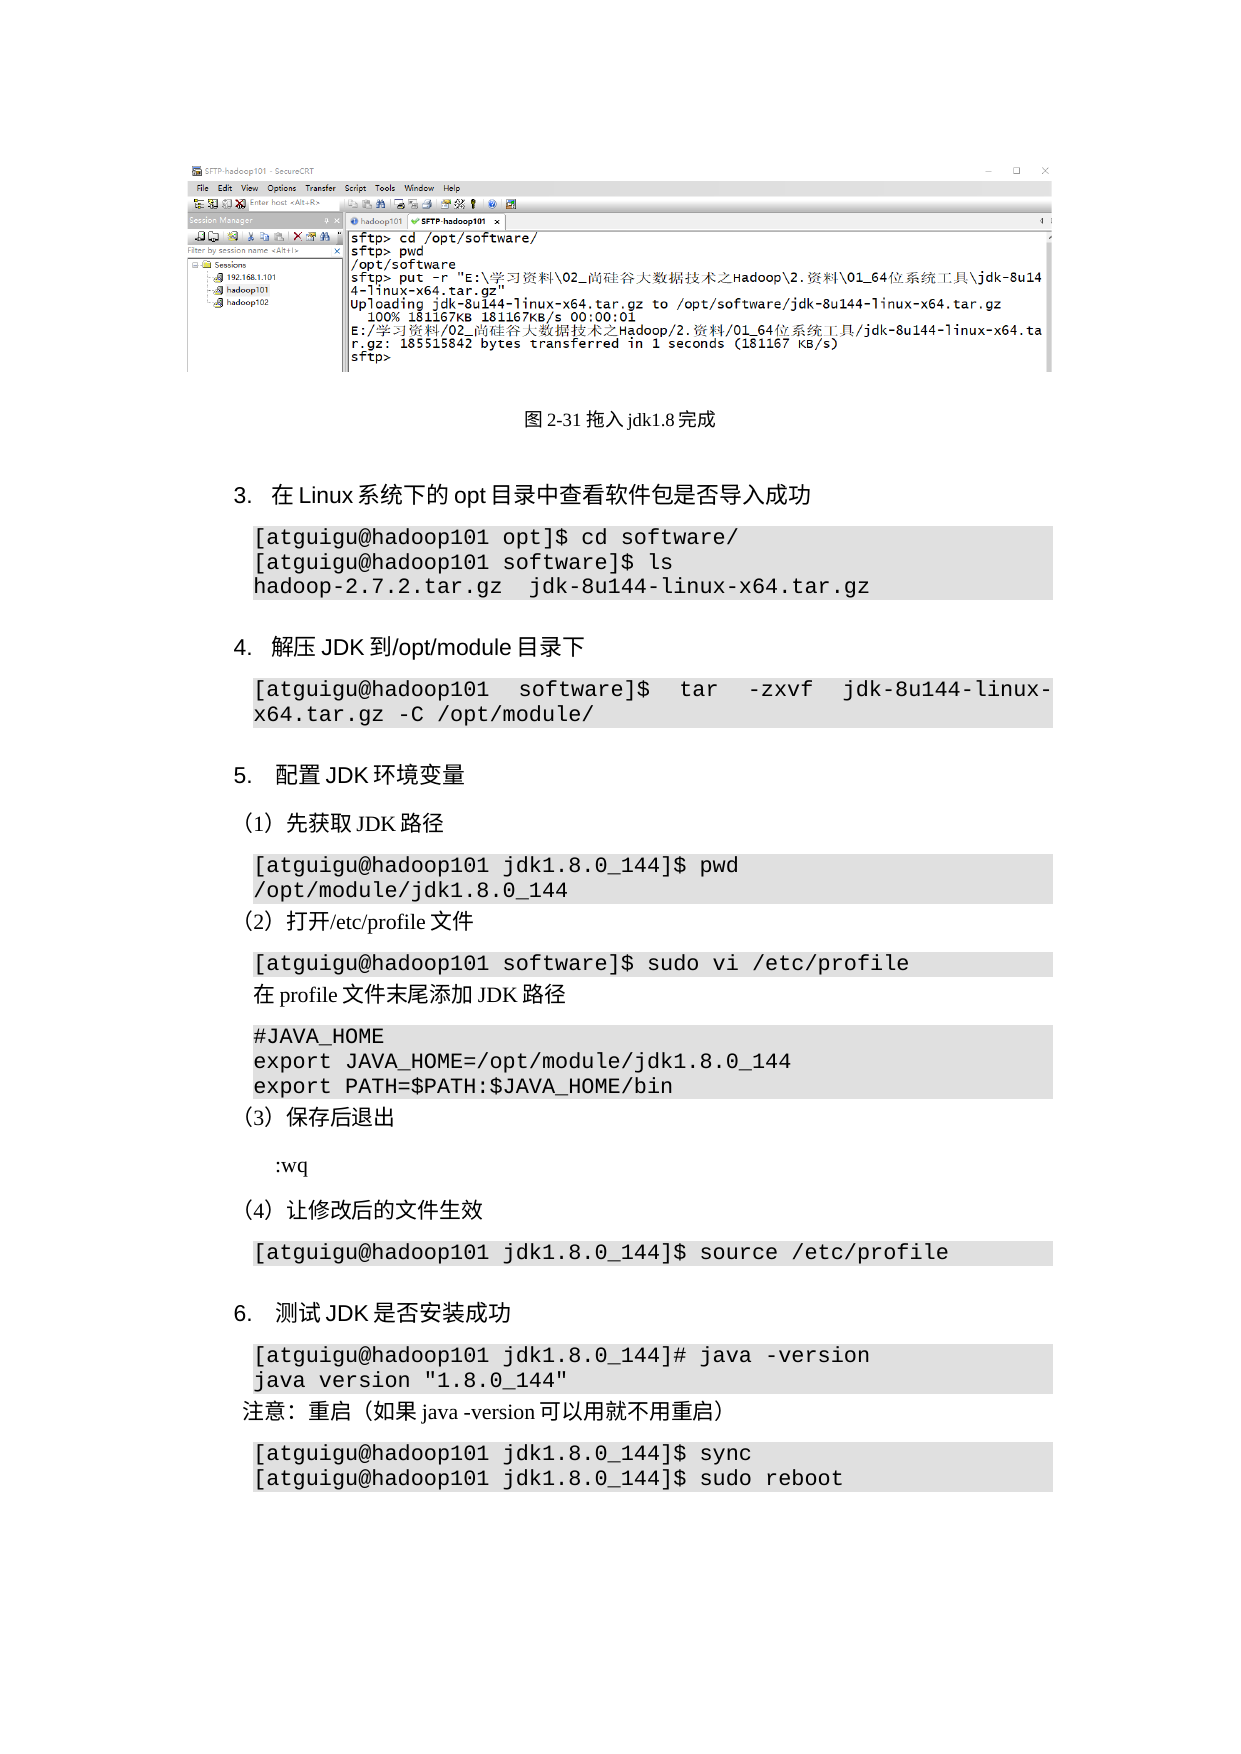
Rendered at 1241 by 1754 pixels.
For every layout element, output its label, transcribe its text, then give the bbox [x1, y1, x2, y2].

text [atguigu@hadoop101 software]$ sudo vi /etc/profile [253, 952, 1053, 977]
text 5. 配置JDK环境变量 [187, 741, 1053, 806]
text 6. 测试JDK是否安装成功 [187, 1279, 1053, 1344]
text [atguigu@hadoop101 software]$ ls [253, 551, 1053, 576]
text [atguigu@hadoop101 jdk1.8.0_144]$ pwd [253, 854, 1053, 879]
list 在Linux系统下的opt目录中查看软件包是否导入成功 [233, 461, 1053, 526]
text :wq [231, 1148, 1053, 1180]
text （1）先获取JDK路径 [187, 806, 1053, 838]
text （4）让修改后的文件生效 [187, 1193, 1053, 1226]
text [atguigu@hadoop101 jdk1.8.0_144]# java -version [253, 1344, 1053, 1369]
text 在profile文件末尾添加JDK路径 [209, 977, 1053, 1009]
text /opt/module/jdk1.8.0_144 [253, 879, 1053, 904]
text hadoop-2.7.2.tar.gz jdk-8u144-linux-x64.tar.gz [253, 576, 1053, 600]
text [atguigu@hadoop101 software]$ tar -zxvf jdk-8u144-linux-x64.tar.gz -C /opt/module/ [253, 678, 1053, 728]
text 注意：重启（如果java -version可以用就不用重启） [187, 1394, 1053, 1426]
picture [187, 162, 1052, 372]
text 图2-31 拖入jdk1.8完成 [187, 402, 1053, 434]
text （3）保存后退出 [187, 1099, 1053, 1132]
text export PATH=$PATH:$JAVA_HOME/bin [253, 1075, 1053, 1099]
text [atguigu@hadoop101 jdk1.8.0_144]$ sudo reboot [253, 1467, 1053, 1492]
text java version "1.8.0_144" [253, 1369, 1053, 1394]
text #JAVA_HOME [253, 1025, 1053, 1050]
text [atguigu@hadoop101 opt]$ cd software/ [253, 526, 1053, 551]
text export JAVA_HOME=/opt/module/jdk1.8.0_144 [253, 1050, 1053, 1075]
text （2）打开/etc/profile文件 [187, 904, 1053, 936]
text [atguigu@hadoop101 jdk1.8.0_144]$ source /etc/profile [253, 1241, 1053, 1266]
list 解压JDK到/opt/module目录下 [233, 613, 1053, 678]
text [atguigu@hadoop101 jdk1.8.0_144]$ sync [253, 1442, 1053, 1467]
